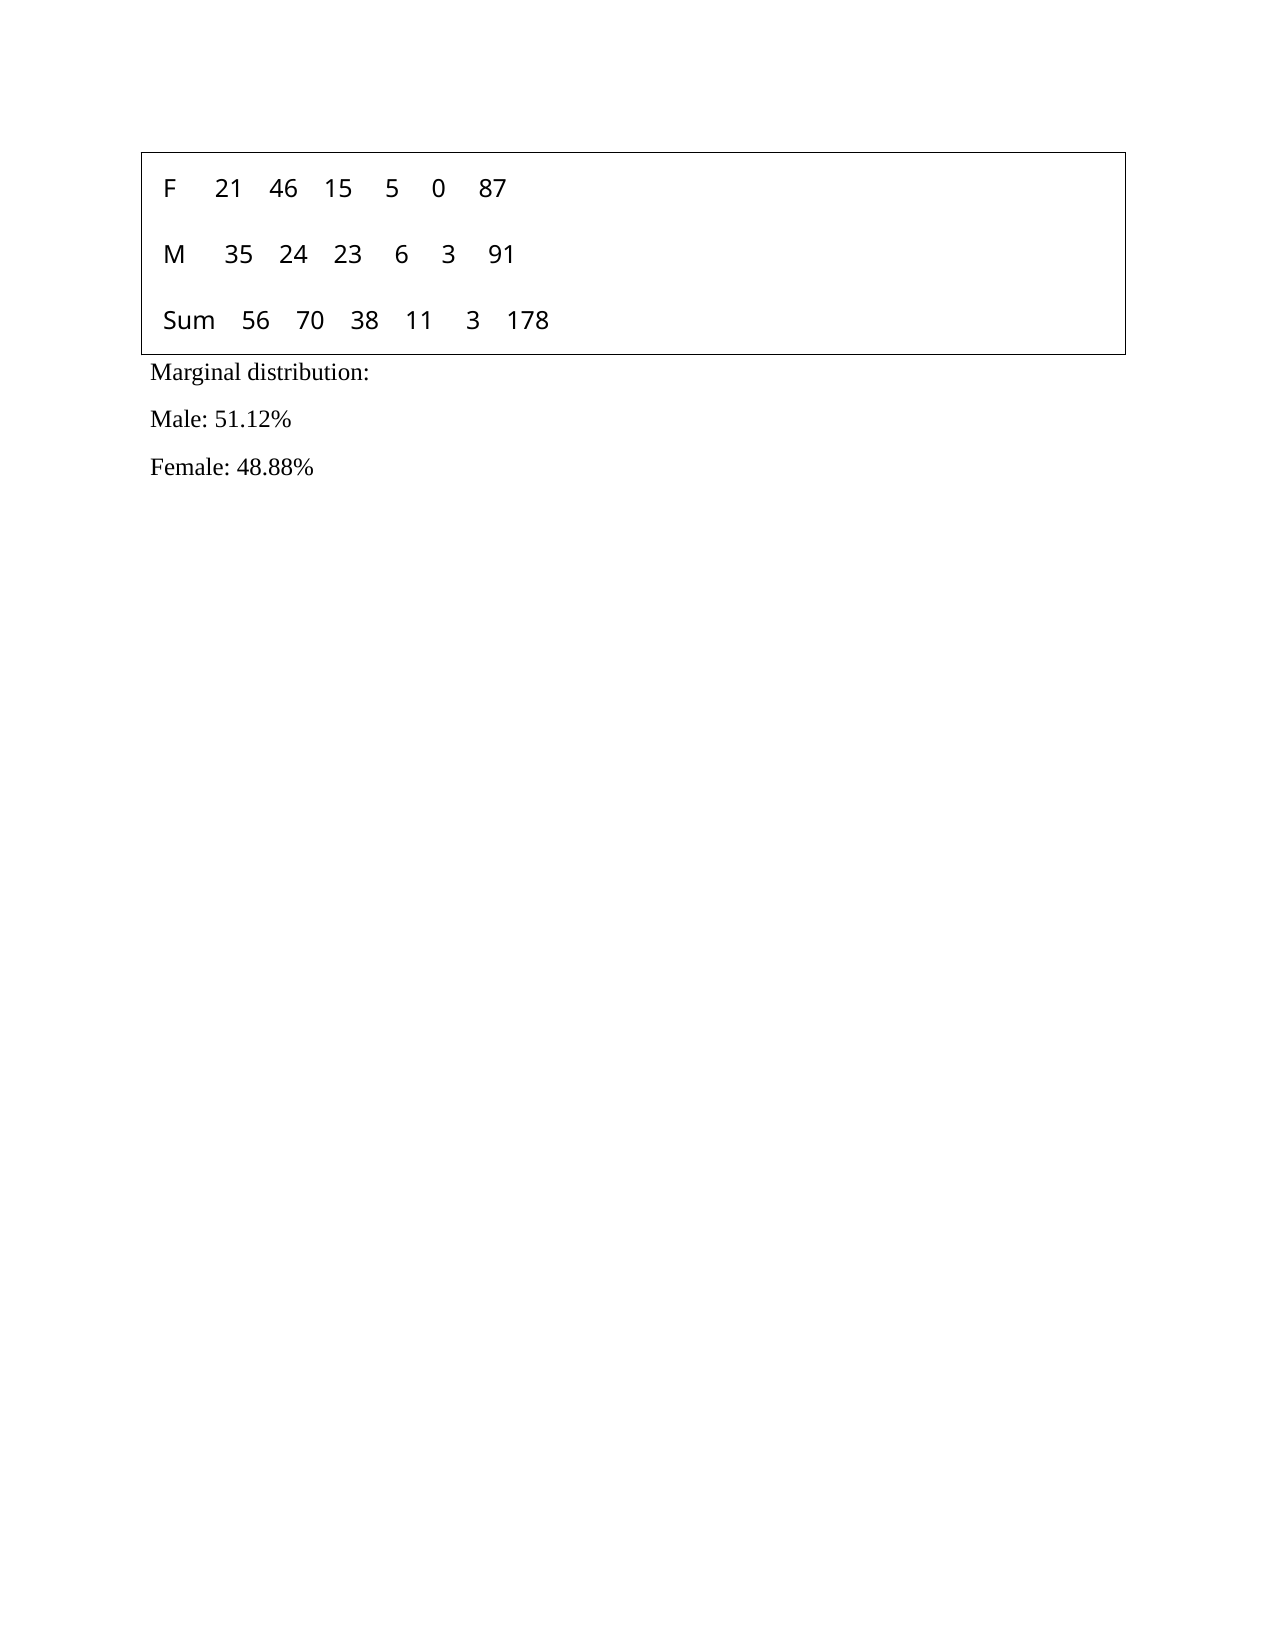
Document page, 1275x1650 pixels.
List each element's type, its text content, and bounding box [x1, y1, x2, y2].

text M 35 24 23 6 3 91 [150, 221, 1125, 283]
text Female: 48.88% [150, 450, 1125, 483]
text Male: 51.12% [150, 403, 1125, 435]
text Sum 56 70 38 11 3 178 [142, 283, 1125, 354]
text F 21 46 15 5 0 87 [142, 153, 1125, 221]
text Marginal distribution: [150, 355, 1125, 388]
